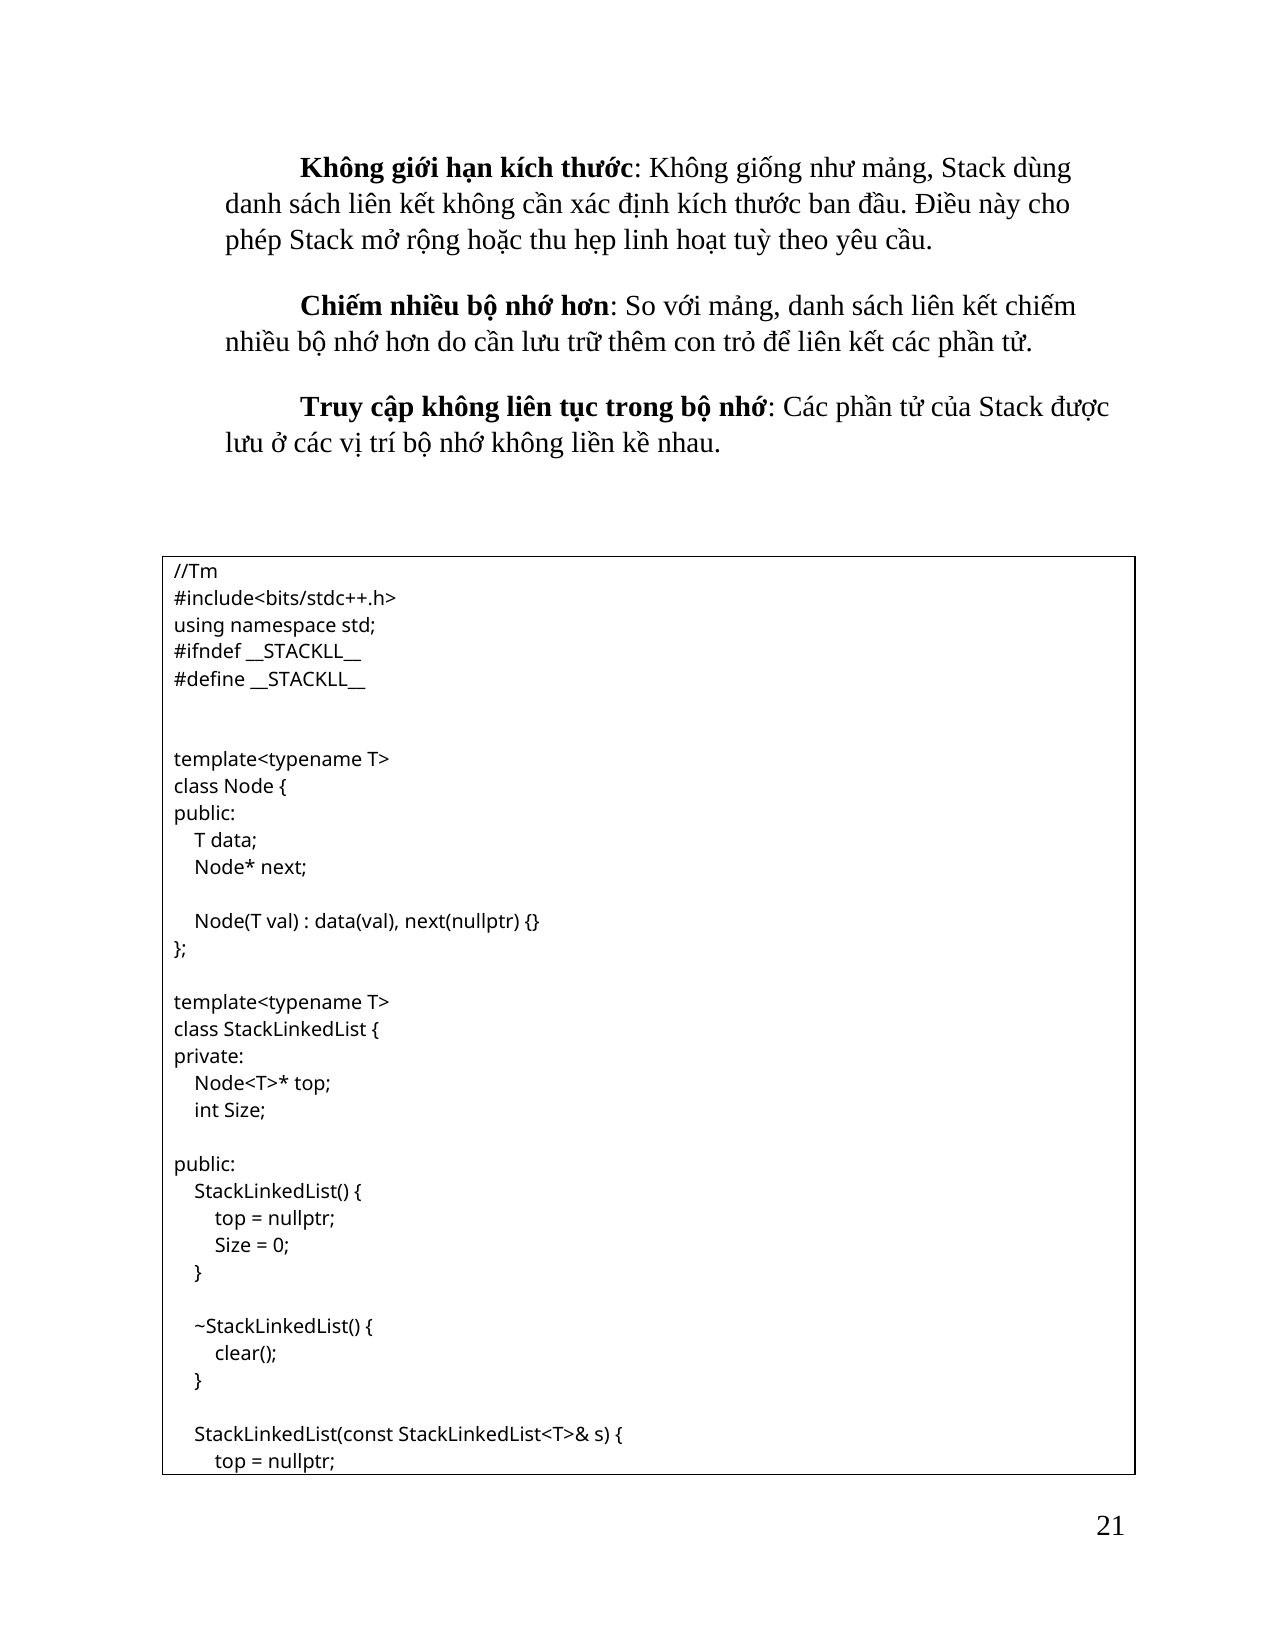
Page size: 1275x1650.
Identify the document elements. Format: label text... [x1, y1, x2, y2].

list Truy cập không liên tục trong bộ nhớ: Các phần tử của Stack được lưu ở các vị trí bộ nhớ không liền kề nhau. [225, 389, 1125, 459]
list Không giới hạn kích thước: Không giống như mảng, Stack dùng danh sách liên kết không cần xác định kích thước ban đầu. Điều này cho phép Stack mở rộng hoặc thu hẹp linh hoạt tuỳ theo yêu cầu. [225, 150, 1125, 256]
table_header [163, 557, 1134, 1474]
list Chiếm nhiều bộ nhớ hơn: So với mảng, danh sách liên kết chiếm nhiều bộ nhớ hơn do cần lưu trữ thêm con trỏ để liên kết các phần tử. [225, 288, 1125, 357]
